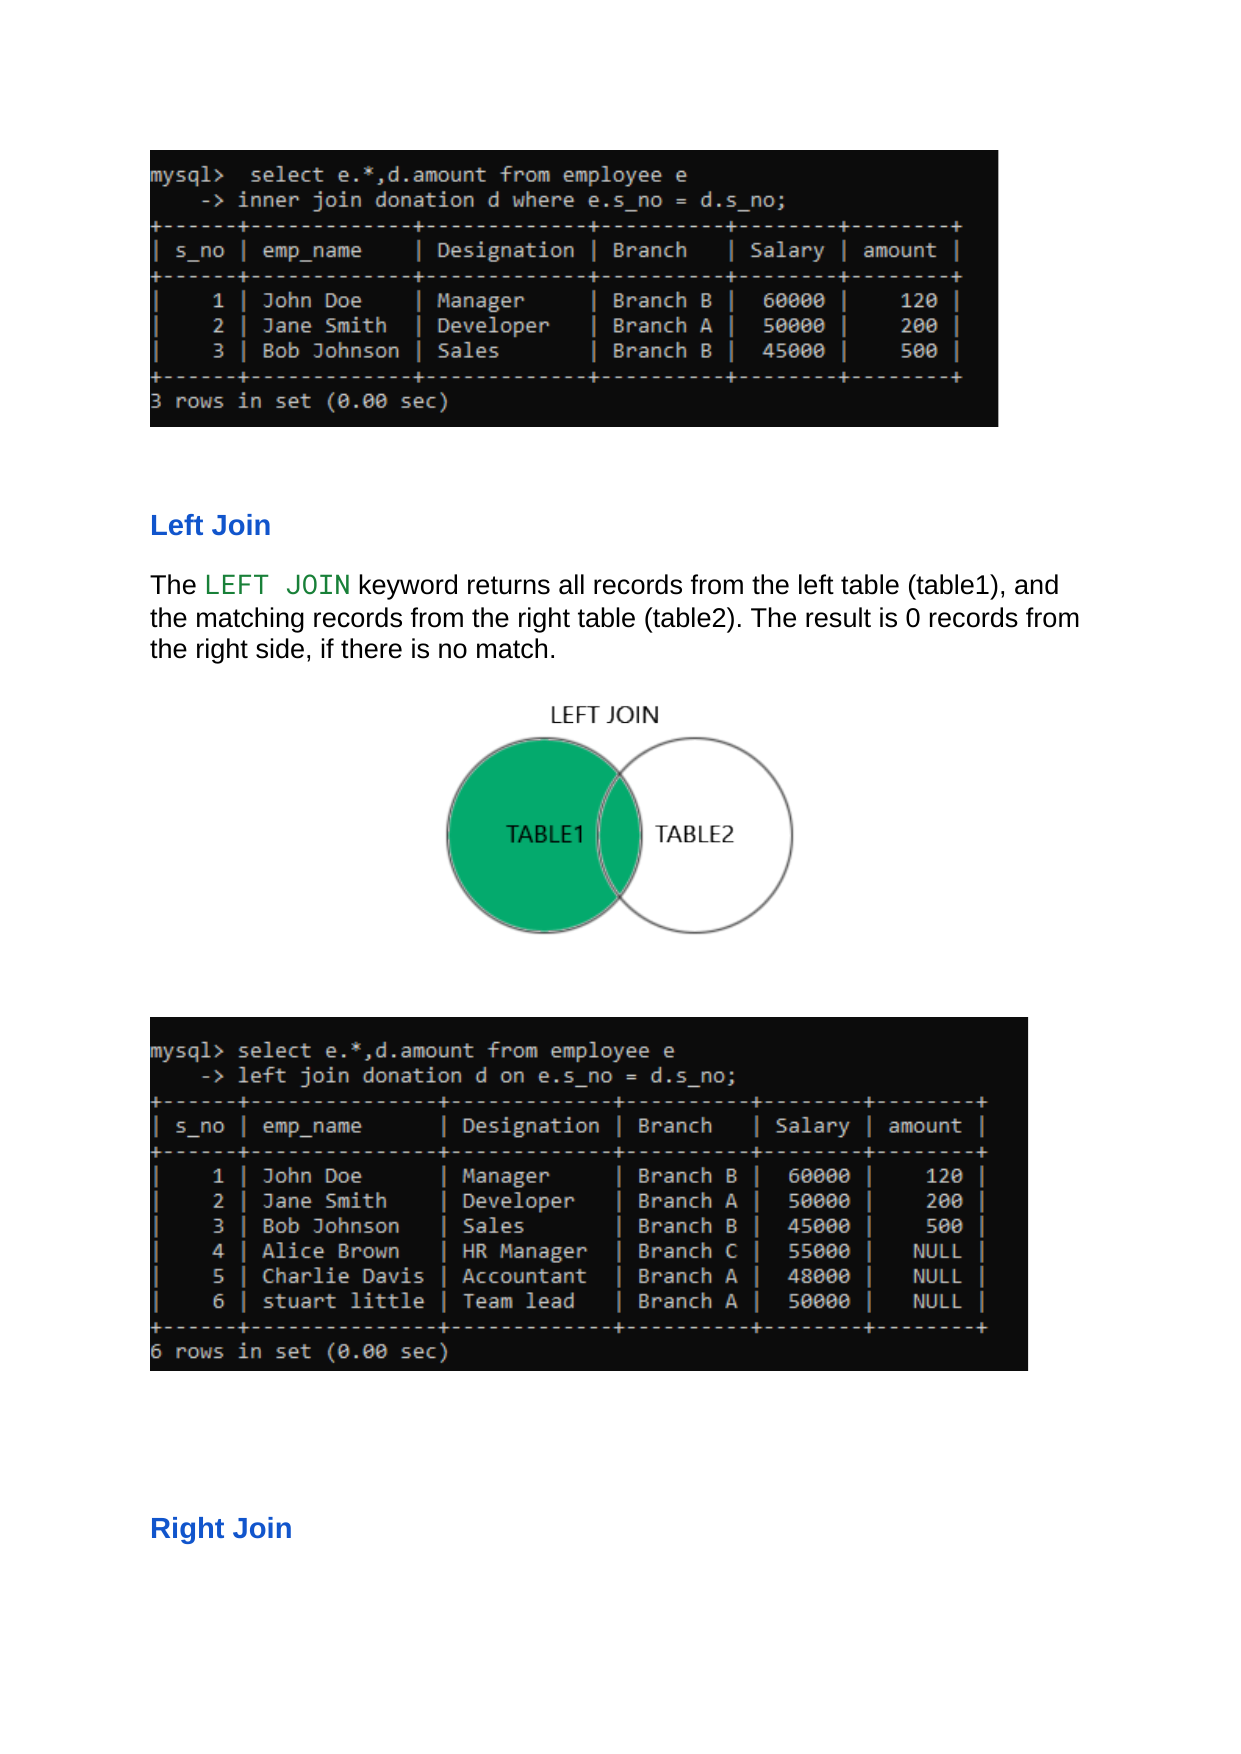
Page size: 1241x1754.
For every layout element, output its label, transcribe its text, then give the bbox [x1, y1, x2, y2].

text Left Join [150, 508, 1090, 541]
text The LEFT JOIN keyword returns all records from the left table (table1), and the matching records from the right table (table2). The result is 0 records from the right side, if there is no match. [150, 566, 1090, 664]
text Right Join [150, 1511, 1090, 1544]
picture [150, 150, 999, 427]
picture [150, 1017, 1029, 1371]
picture [439, 689, 801, 937]
